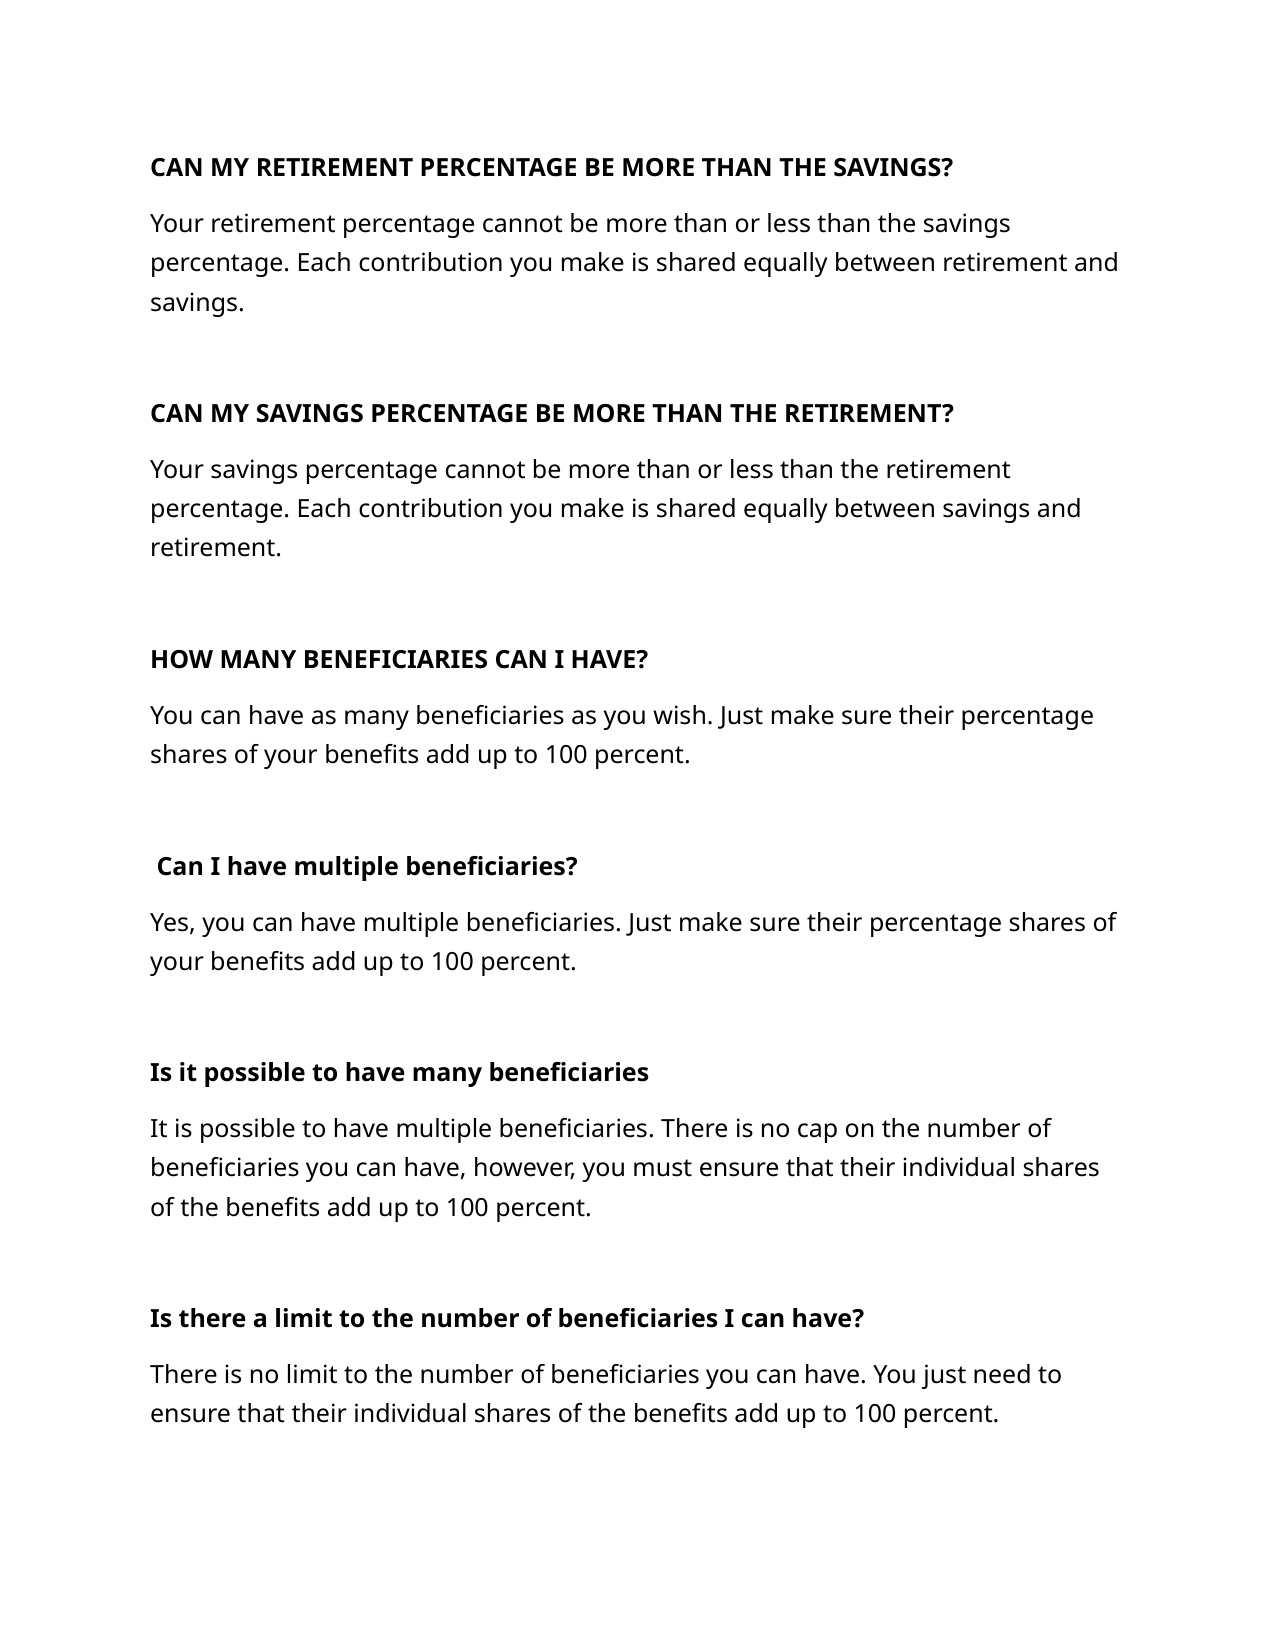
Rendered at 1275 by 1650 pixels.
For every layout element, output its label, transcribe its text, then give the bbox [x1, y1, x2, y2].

text It is possible to have multiple beneficiaries. There is no cap on the number of beneficiaries you can have, however, you must ensure that their individual shares of the benefits add up to 100 percent. [150, 1111, 1125, 1223]
text Is it possible to have many beneficiaries [150, 1055, 1125, 1089]
text HOW MANY BENEFICIARIES CAN I HAVE? [150, 642, 1125, 676]
text Your savings percentage cannot be more than or less than the retirement percentage. Each contribution you make is shared equally between savings and retirement. [150, 452, 1125, 564]
text You can have as many beneficiaries as you wish. Just make sure their percentage shares of your benefits add up to 100 percent. [150, 697, 1125, 771]
text CAN MY SAVINGS PERCENTAGE BE MORE THAN THE RETIREMENT? [150, 396, 1125, 430]
text CAN MY RETIREMENT PERCENTAGE BE MORE THAN THE SAVINGS? [150, 150, 1125, 184]
text There is no limit to the number of beneficiaries you can have. You just need to ensure that their individual shares of the benefits add up to 100 percent. [150, 1357, 1125, 1430]
text Your retirement percentage cannot be more than or less than the savings percentage. Each contribution you make is shared equally between retirement and savings. [150, 206, 1125, 318]
text Yes, you can have multiple beneficiaries. Just make sure their percentage shares of your benefits add up to 100 percent. [150, 904, 1125, 977]
text Can I have multiple beneficiaries? [150, 848, 1125, 882]
text Is there a limit to the number of beneficiaries I can have? [150, 1301, 1125, 1335]
